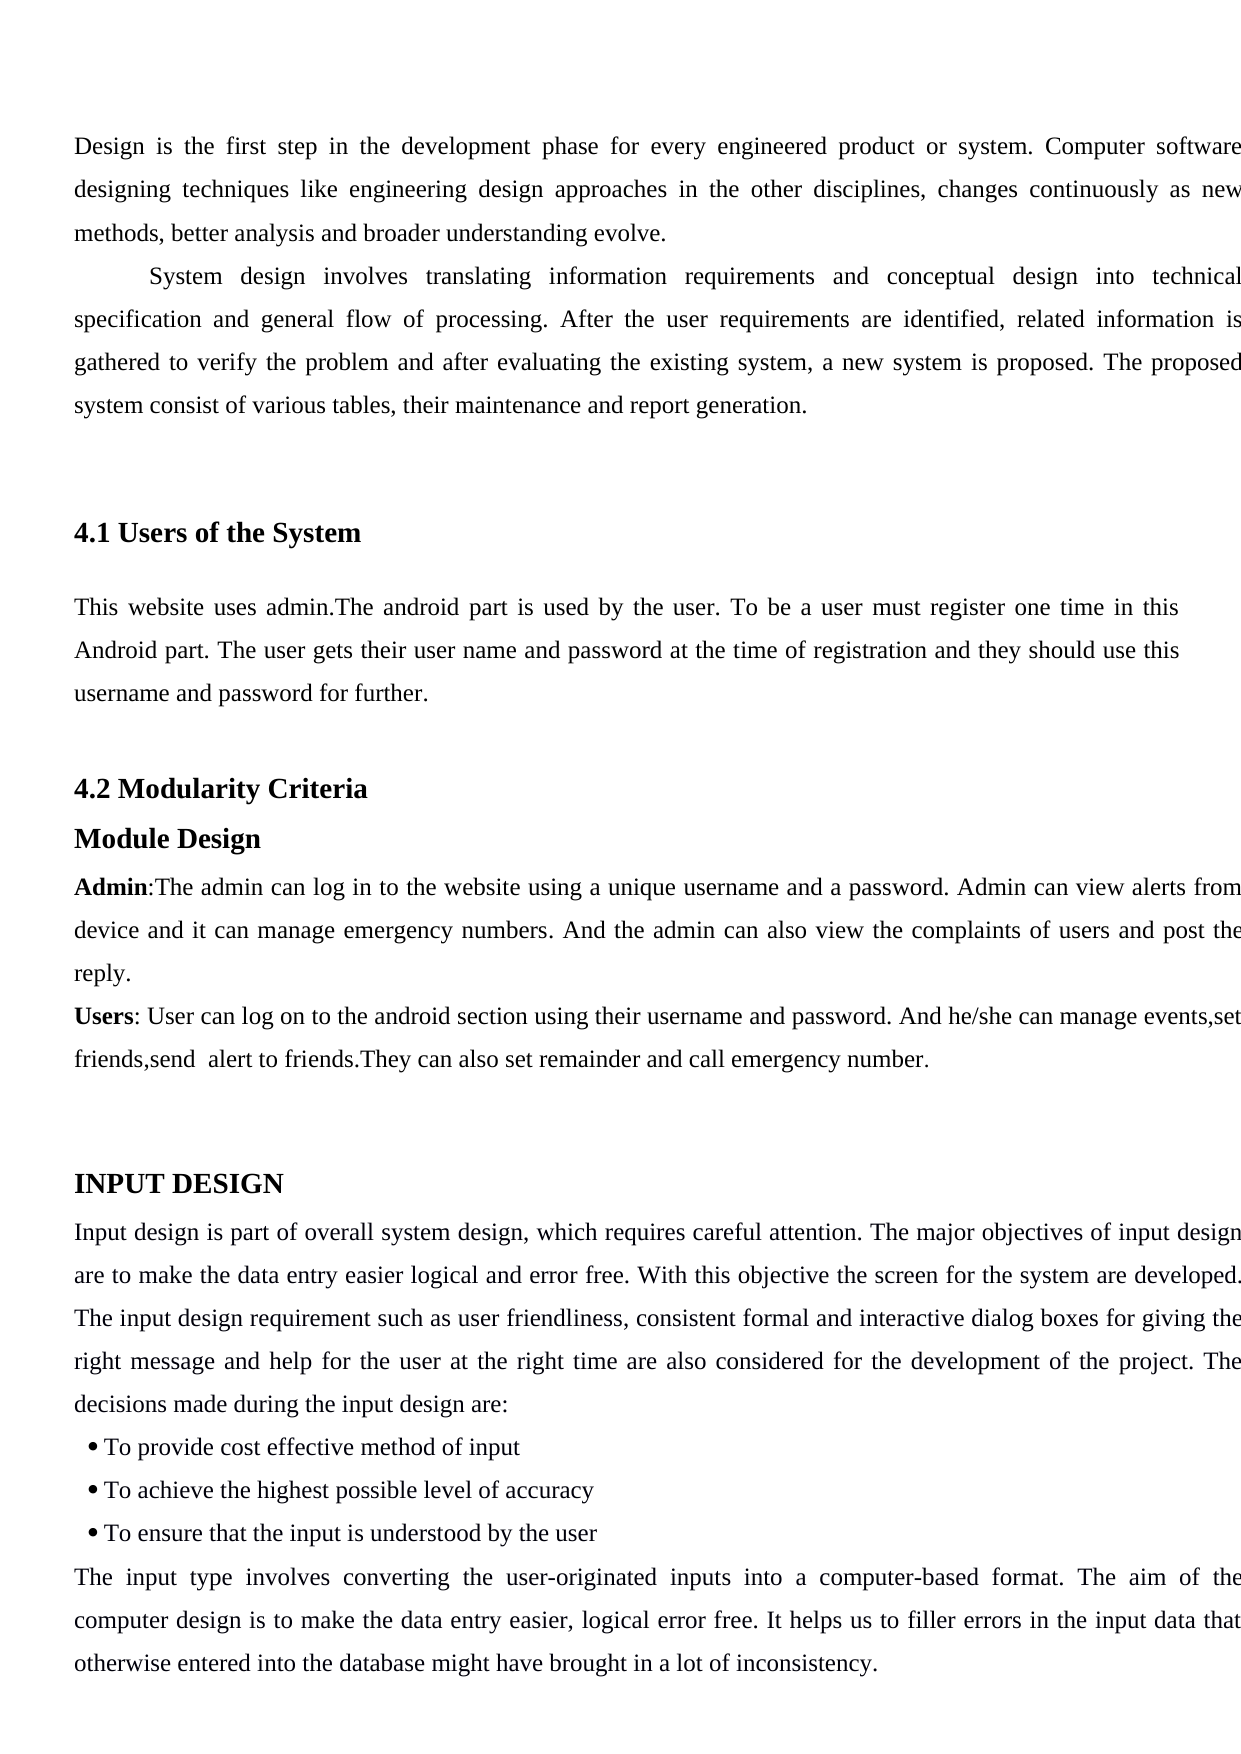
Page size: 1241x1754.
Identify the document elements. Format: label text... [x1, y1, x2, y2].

list 4.1 Users of the System [74, 515, 1240, 548]
text The input type involves converting the user-originated inputs into a computer-based format. The aim of the computer design is to make the data entry easier, logical error free. It helps us to filler errors in the input data that otherwise entered into the database might have brought in a lot of inconsistency. [74, 1562, 1240, 1677]
list This website uses admin.The android part is used by the user. To be a user must register one time in this Android part. The user gets their user name and password at the time of registration and they should use this username and password for further. [74, 592, 1181, 707]
list To achieve the highest possible level of accuracy [89, 1475, 1240, 1504]
text INPUT DESIGN [74, 1166, 1240, 1200]
list To ensure that the input is understood by the user [89, 1518, 1240, 1547]
text Module Design [74, 821, 1181, 855]
list System design involves translating information requirements and conceptual design into technical specification and general flow of processing. After the user requirements are identified, related information is gathered to verify the problem and after evaluating the existing system, a new system is proposed. The proposed system consist of various tables, their maintenance and report generation. [74, 261, 1240, 419]
text Users: User can log on to the android section using their username and password. And he/she can manage events,set friends,send alert to friends.They can also set remainder and call emergency number. [74, 1001, 1240, 1073]
text Input design is part of overall system design, which requires careful attention. The major objectives of input design are to make the data entry easier logical and error free. With this objective the screen for the system are developed. The input design requirement such as user friendliness, consistent formal and interactive dialog boxes for giving the right message and help for the user at the right time are also considered for the development of the project. The decisions made during the input design are: [74, 1217, 1240, 1418]
text 4.2 Modularity Criteria [74, 771, 1240, 804]
list To provide cost effective method of input [89, 1432, 1240, 1461]
list Design is the first step in the development phase for every engineered product or system. Computer software designing techniques like engineering design approaches in the other disciplines, changes continuously as new methods, better analysis and broader understanding evolve. [74, 131, 1240, 246]
text Admin:The admin can log in to the website using a unique username and a password. Admin can view alerts from device and it can manage emergency numbers. And the admin can also view the complaints of users and post the reply. [74, 872, 1240, 987]
